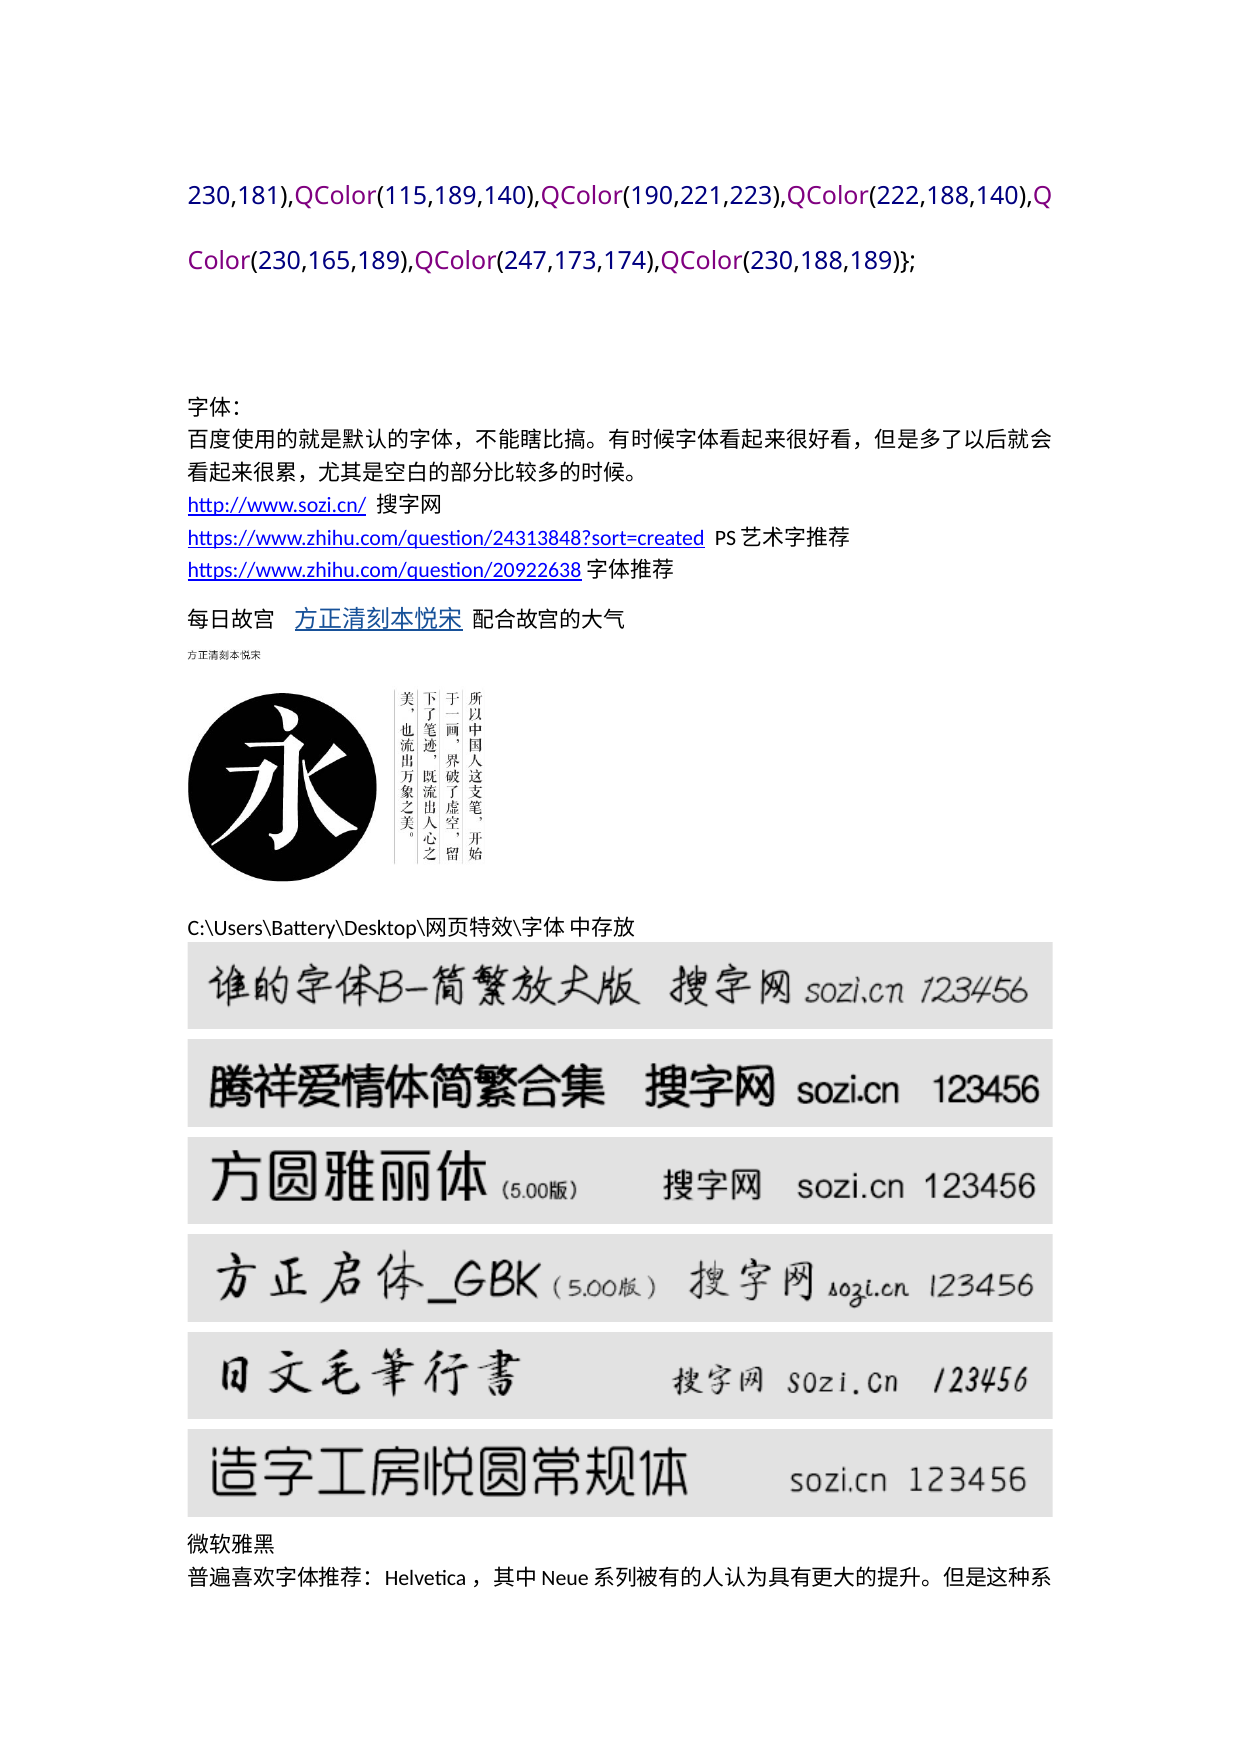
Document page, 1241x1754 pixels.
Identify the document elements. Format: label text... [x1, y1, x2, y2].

text 微软雅黑 [187, 1527, 1053, 1559]
picture [187, 649, 485, 882]
text https://www.zhihu.com/question/20922638 字体推荐 [187, 552, 1053, 584]
text https://www.zhihu.com/question/24313848?sort=created PS艺术字推荐 [187, 519, 1053, 552]
picture [187, 942, 1053, 1029]
text C:\Users\Battery\Desktop\网页特效\字体 中存放 [187, 909, 1053, 942]
text 百度使用的就是默认的字体，不能瞎比搞。有时候字体看起来很好看，但是多了以后就会看起来很累，尤其是空白的部分比较多的时候。 [187, 422, 1053, 487]
text 每日故宫 方正清刻本悦宋 配合故宫的大气 [187, 584, 1053, 649]
picture [187, 1429, 1053, 1517]
text http://www.sozi.cn/ 搜字网 [187, 487, 1053, 519]
picture [187, 1234, 1053, 1322]
picture [187, 1039, 1053, 1127]
text 字体： [187, 389, 1053, 422]
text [187, 162, 1053, 292]
text 普遍喜欢字体推荐：Helvetica ，其中Neue系列被有的人认为具有更大的提升。但是这种系列不能像Tahoma一样·区分。 [187, 1559, 1053, 1592]
picture [187, 1137, 1053, 1224]
picture [187, 1332, 1053, 1419]
